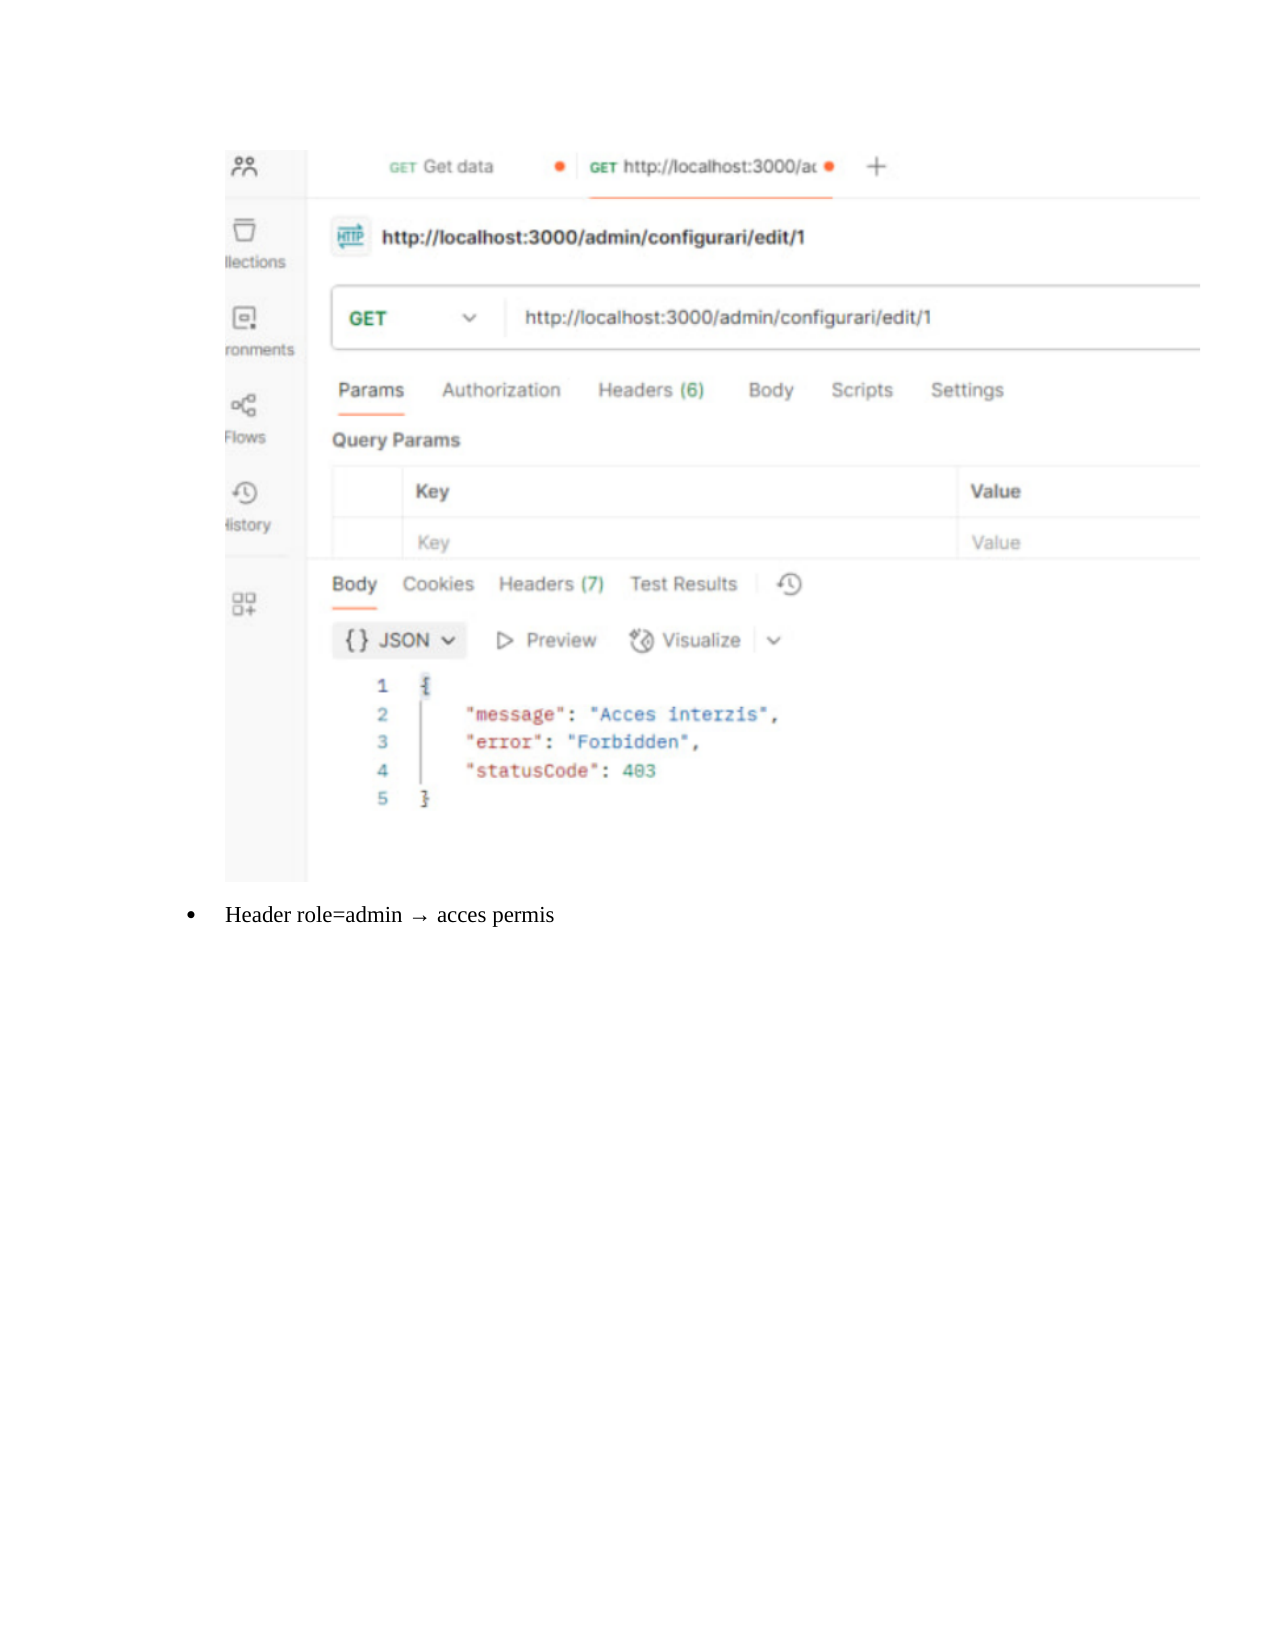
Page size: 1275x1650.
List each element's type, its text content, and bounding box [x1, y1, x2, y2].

list Header role=admin → acces permis [187, 901, 1125, 927]
picture [225, 150, 1200, 882]
